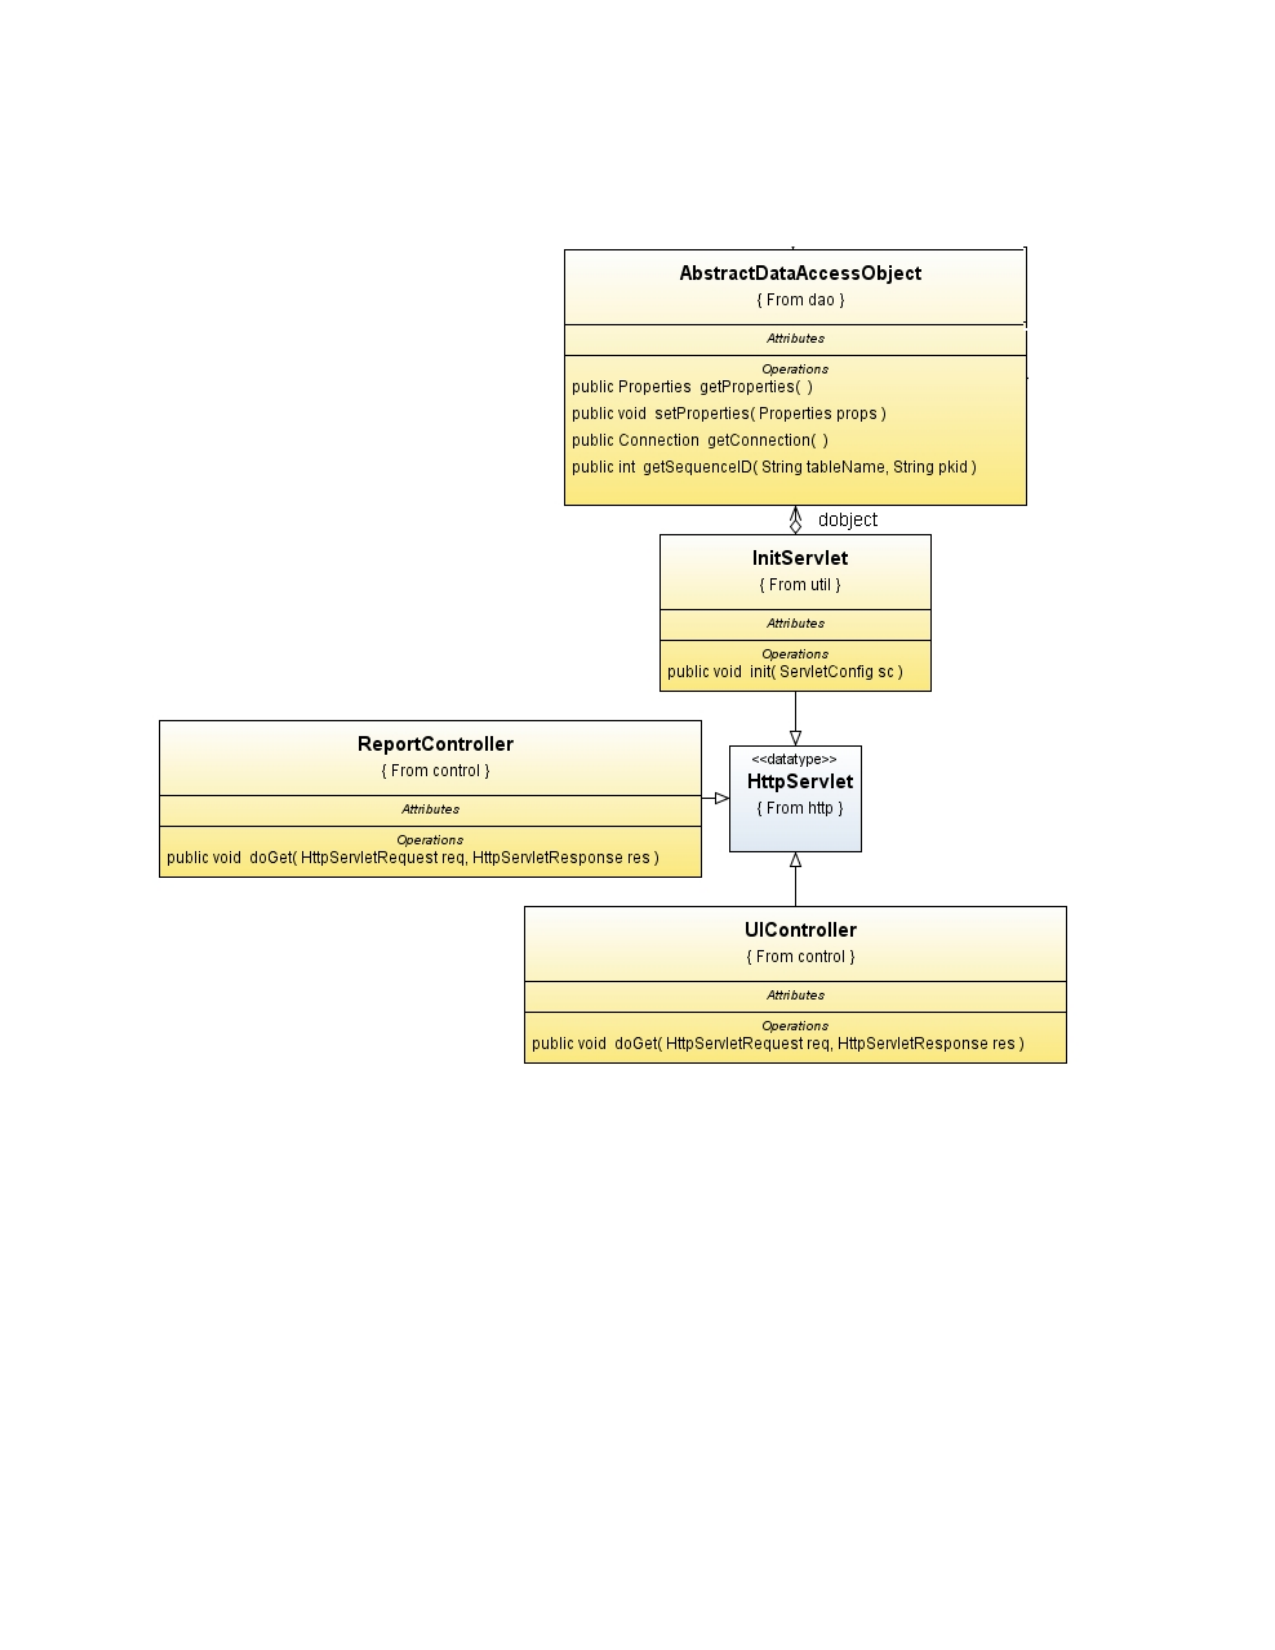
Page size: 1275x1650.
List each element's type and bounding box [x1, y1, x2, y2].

picture [150, 150, 1088, 1088]
